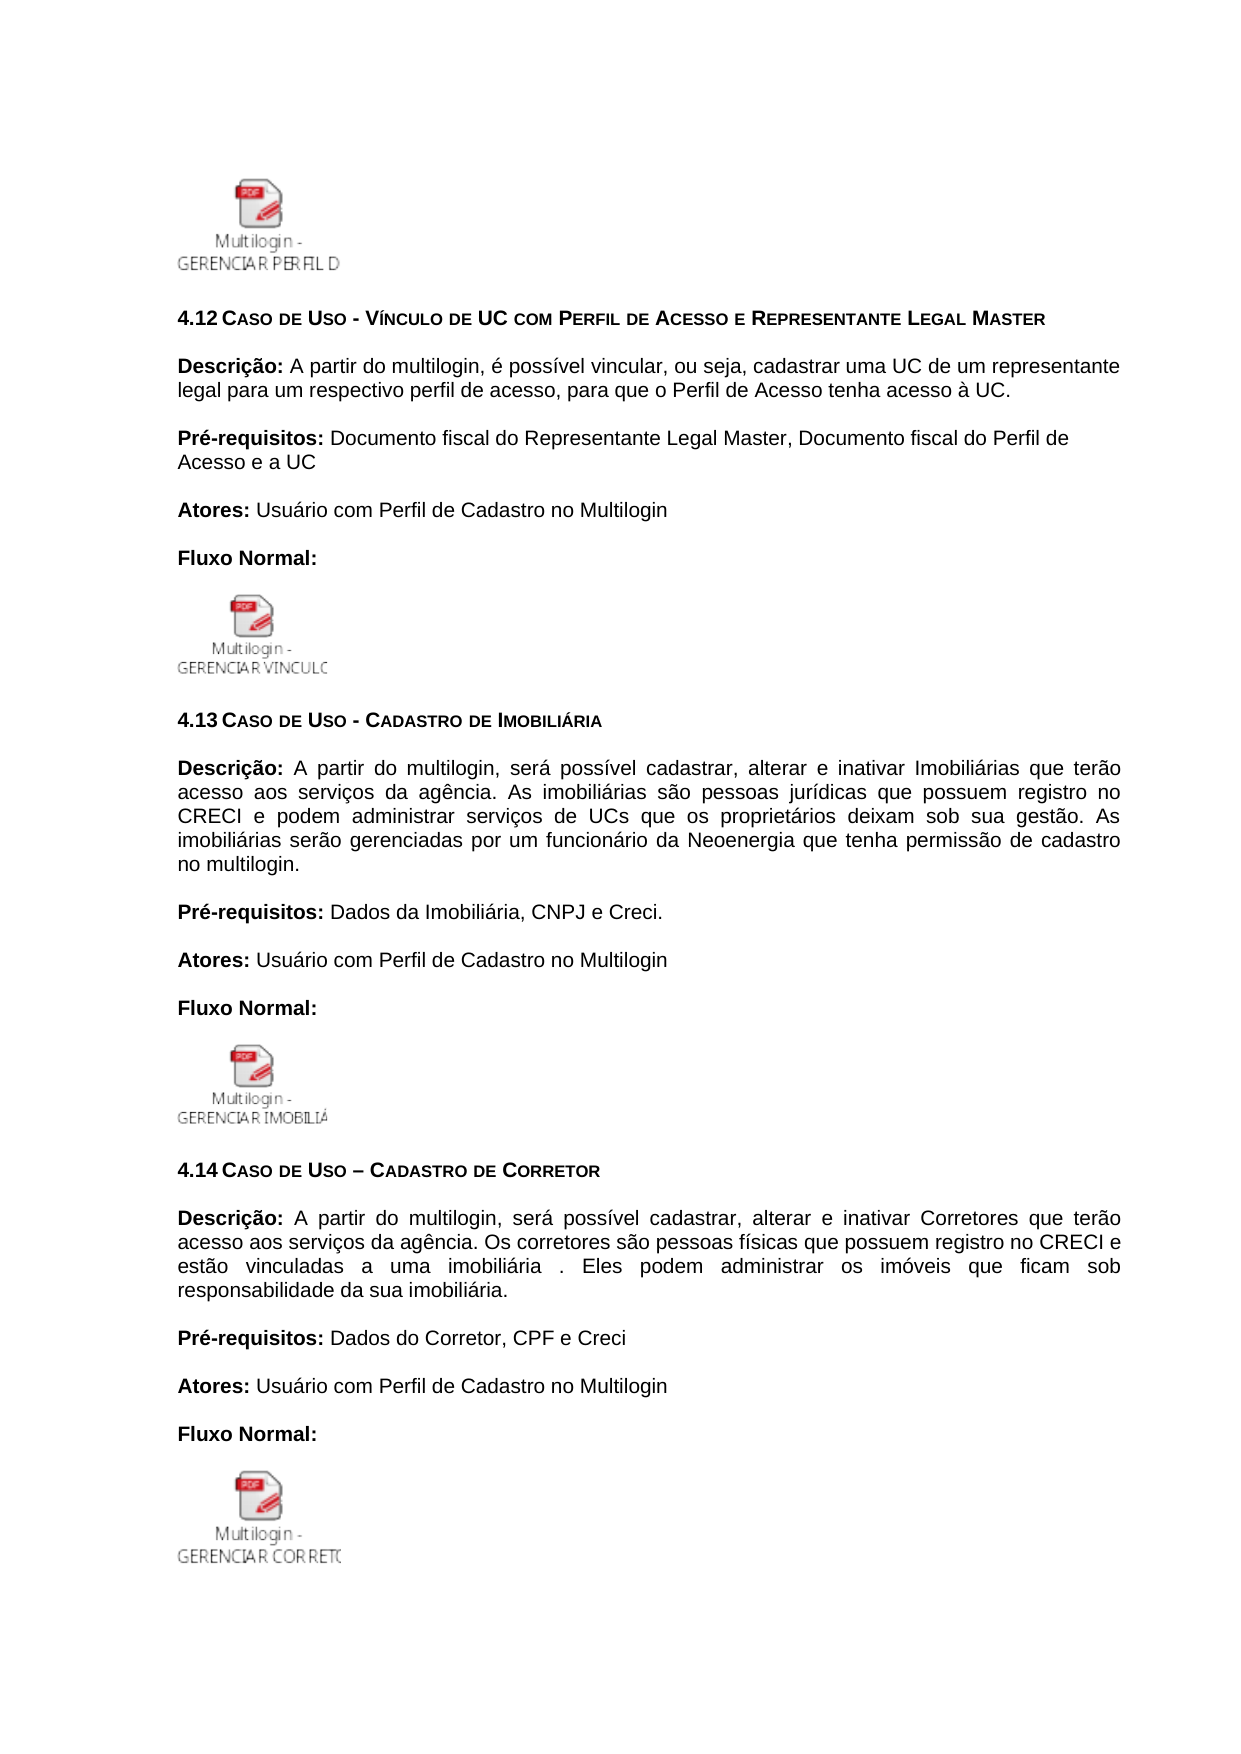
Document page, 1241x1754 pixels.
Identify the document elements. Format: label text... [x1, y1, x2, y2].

text Pré-requisitos: Dados da Imobiliária, CNPJ e Creci. [177, 900, 1122, 924]
text Fluxo Normal: [177, 996, 1122, 1020]
text Atores: Usuário com Perfil de Cadastro no Multilogin [177, 948, 1122, 972]
text Fluxo Normal: [177, 1421, 1122, 1445]
text Fluxo Normal: [177, 546, 1122, 570]
text Atores: Usuário com Perfil de Cadastro no Multilogin [177, 498, 1122, 522]
text Pré-requisitos: Dados do Corretor, CPF e Creci [177, 1326, 1122, 1349]
subtitle Caso de Uso - Cadastro de Imobiliária [177, 708, 1122, 732]
subtitle Caso de Uso – Cadastro de Corretor [177, 1157, 1122, 1181]
subtitle Caso de Uso - Vínculo de UC com Perfil de Acesso e Representante Legal Master [177, 306, 1122, 330]
text Descrição: A partir do multilogin, será possível cadastrar, alterar e inativar Corretores que terão acesso aos serviços da agência. Os corretores são pessoas físicas que possuem registro no CRECI e estão vinculadas a uma imobiliária . Eles podem administrar os imóveis que ficam sob responsabilidade da sua imobiliária. [177, 1206, 1122, 1302]
text Descrição: A partir do multilogin, é possível vincular, ou seja, cadastrar uma UC de um representante legal para um respectivo perfil de acesso, para que o Perfil de Acesso tenha acesso à UC. [177, 354, 1122, 402]
text Pré-requisitos: Documento fiscal do Representante Legal Master, Documento fiscal do Perfil de Acesso e a UC [177, 426, 1122, 474]
text Descrição: A partir do multilogin, será possível cadastrar, alterar e inativar Imobiliárias que terão acesso aos serviços da agência. As imobiliárias são pessoas jurídicas que possuem registro no CRECI e podem administrar serviços de UCs que os proprietários deixam sob sua gestão. As imobiliárias serão gerenciadas por um funcionário da Neoenergia que tenha permissão de cadastro no multilogin. [177, 756, 1122, 876]
text Atores: Usuário com Perfil de Cadastro no Multilogin [177, 1373, 1122, 1397]
